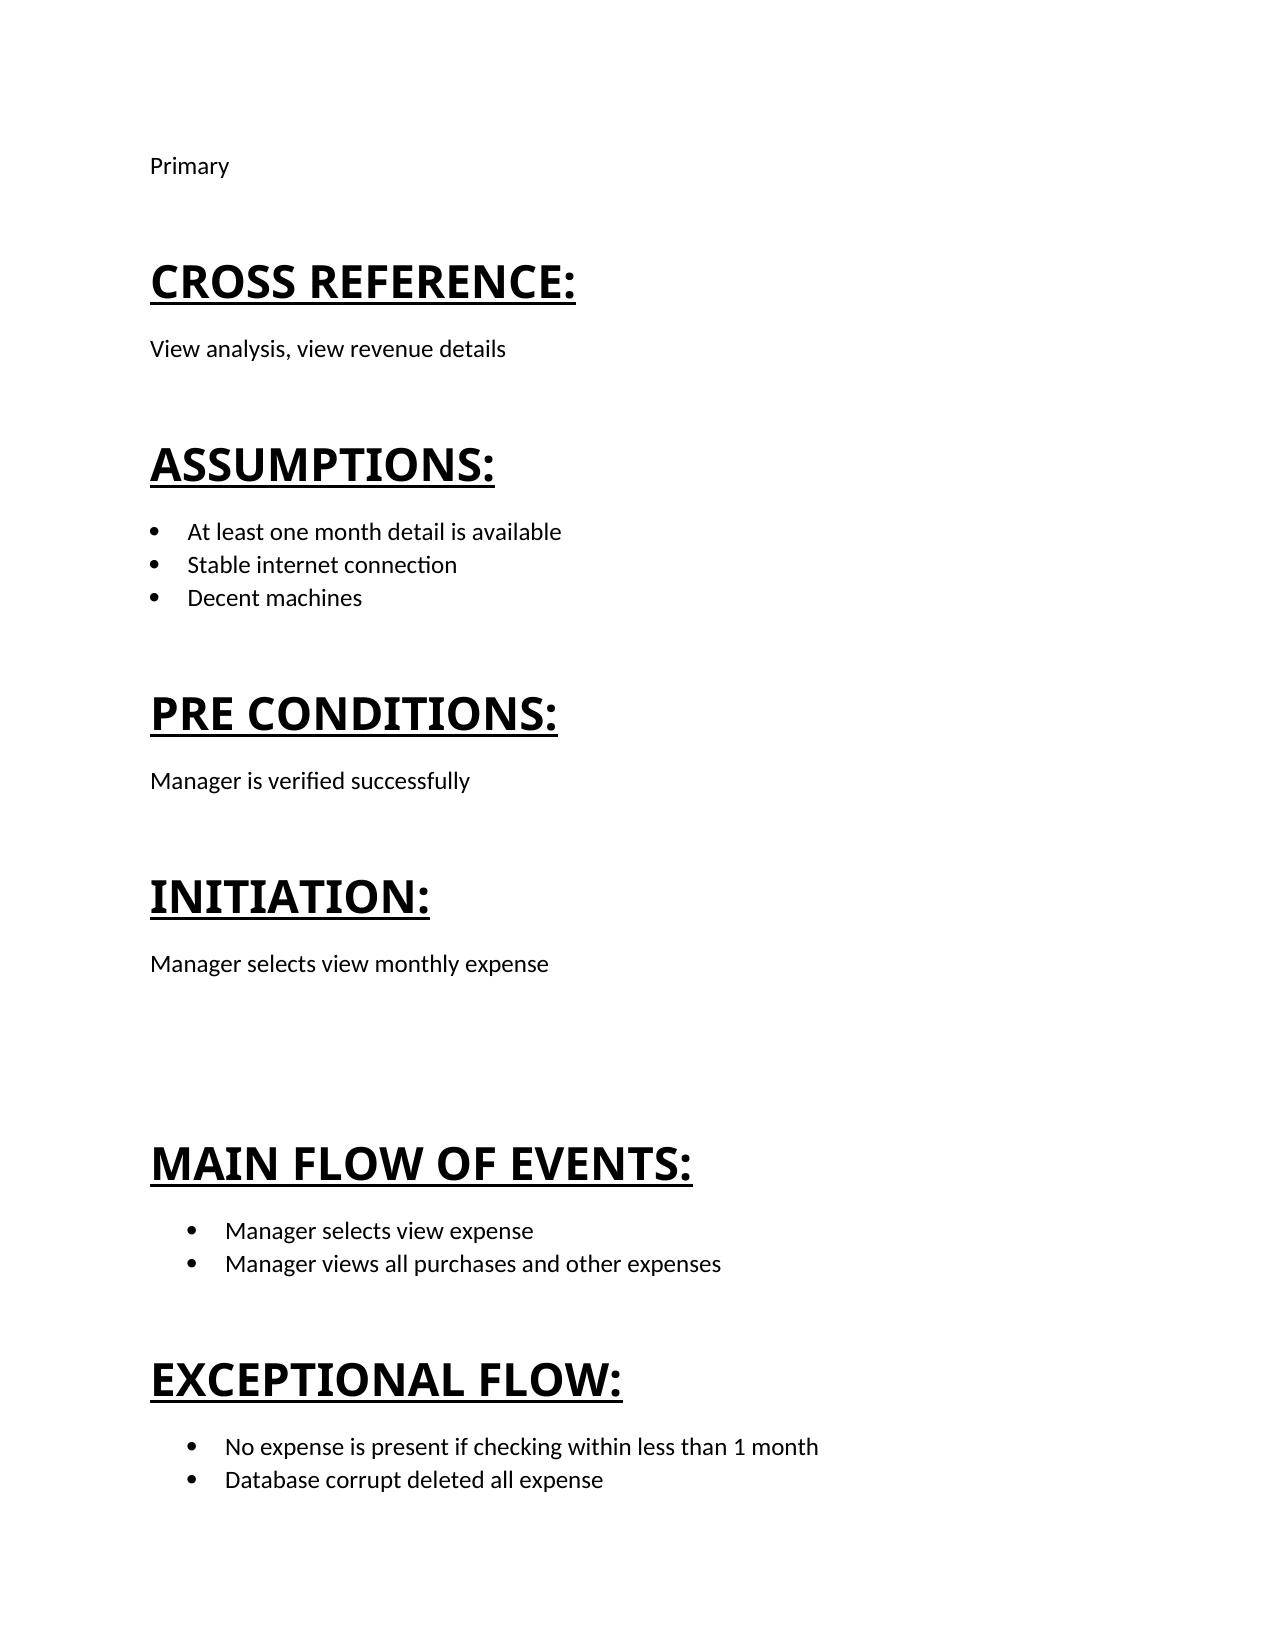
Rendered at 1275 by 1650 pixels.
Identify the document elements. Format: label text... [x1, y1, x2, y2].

text INITIATION: [150, 864, 1125, 927]
list Manager views all purchases and other expenses [187, 1248, 1125, 1279]
list Database corrupt deleted all expense [187, 1464, 1125, 1495]
text Primary [150, 150, 1125, 181]
list At least one month detail is available [150, 516, 1125, 547]
text View analysis, view revenue details [150, 333, 1125, 364]
list No expense is present if checking within less than 1 month [187, 1431, 1125, 1462]
text ASSUMPTIONS: [150, 432, 1125, 495]
text MAIN FLOW OF EVENTS: [150, 1131, 1125, 1194]
list Stable internet connection [150, 549, 1125, 580]
text EXCEPTIONAL FLOW: [150, 1347, 1125, 1410]
text Manager is verified successfully [150, 765, 1125, 796]
text PRE CONDITIONS: [150, 681, 1125, 744]
text Manager selects view monthly expense [150, 948, 1125, 979]
list Decent machines [150, 582, 1125, 613]
list Manager selects view expense [187, 1215, 1125, 1246]
text CROSS REFERENCE: [150, 249, 1125, 312]
